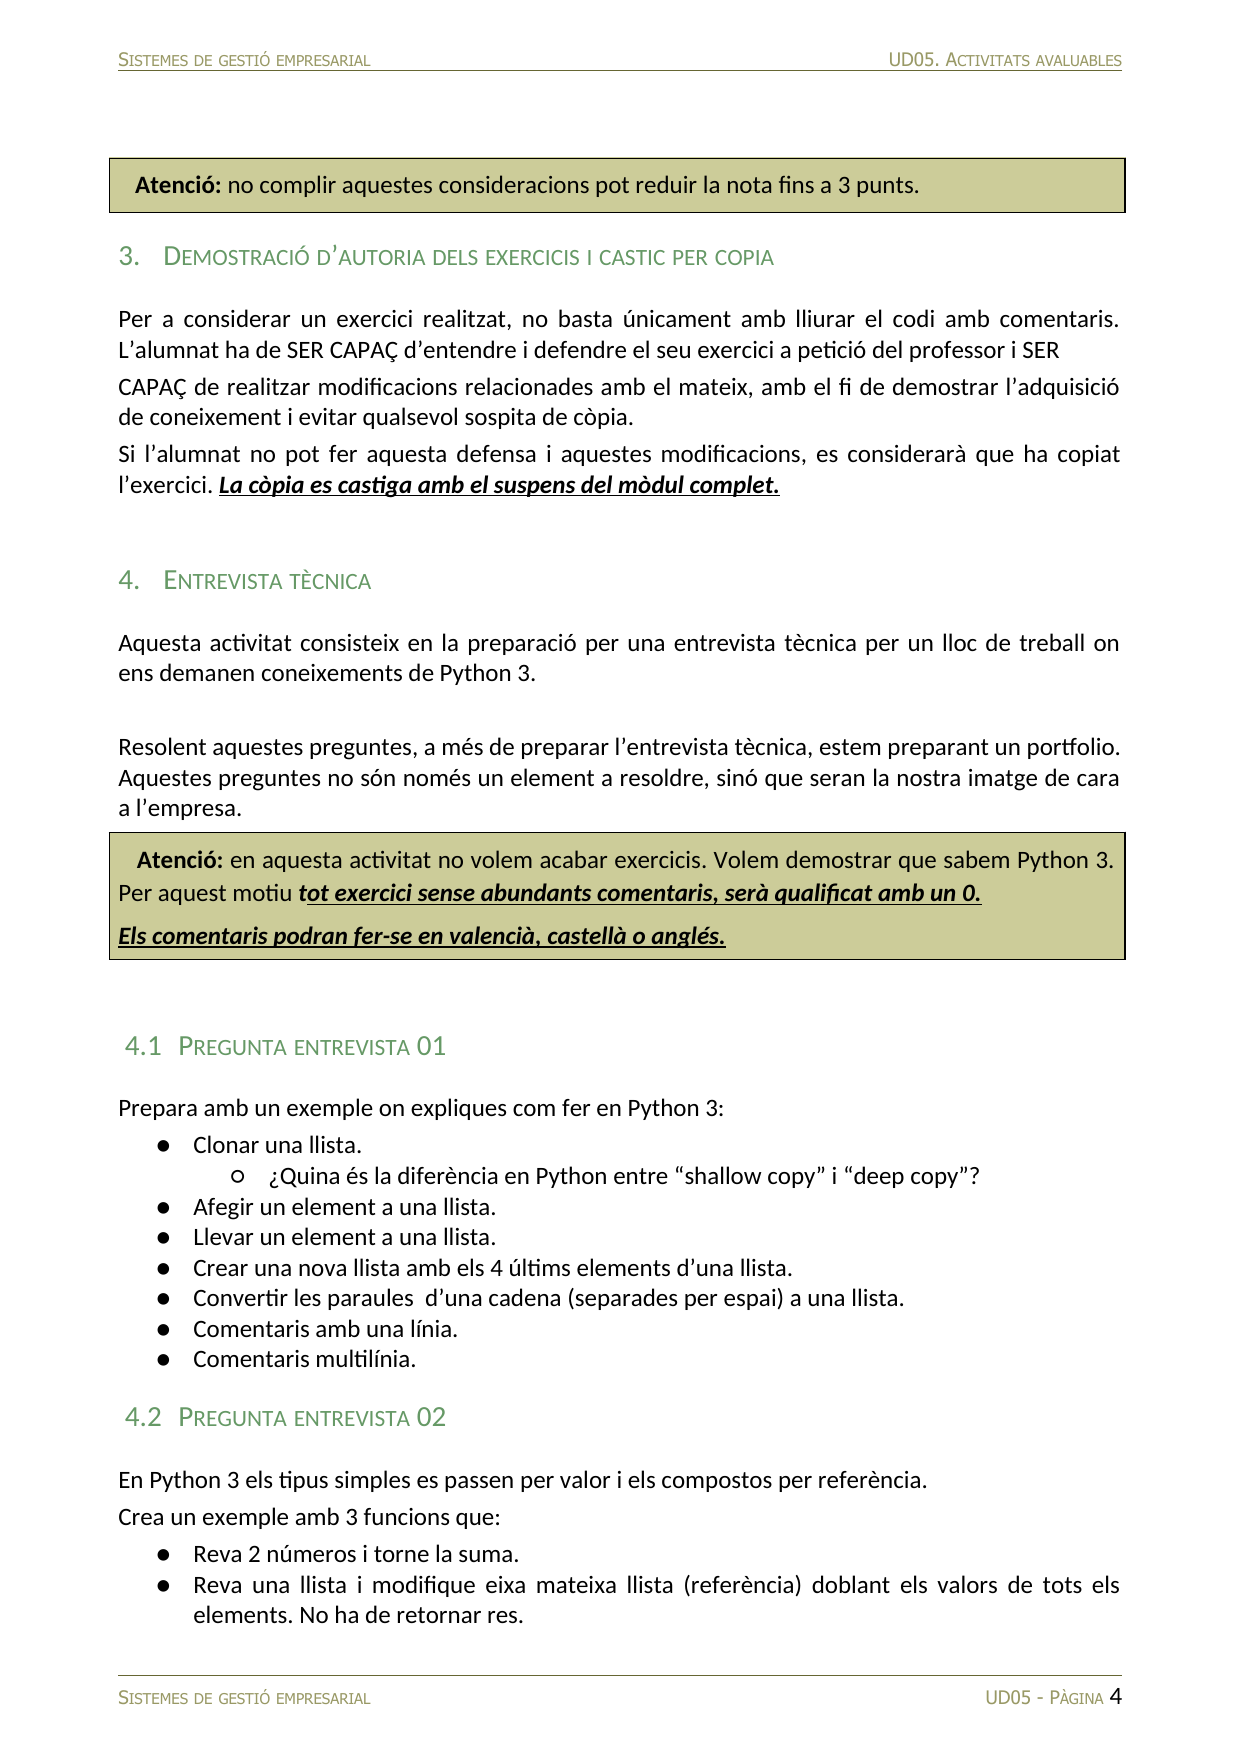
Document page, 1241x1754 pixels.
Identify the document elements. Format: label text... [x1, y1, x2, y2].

text Prepara amb un exemple on expliques com fer en Python 3: [118, 1093, 1122, 1123]
text Resolent aquestes preguntes, a més de preparar l’entrevista tècnica, estem preparant un portfolio. Aquestes preguntes no són només un element a resoldre, sinó que seran la nostra imatge de cara a l’empresa. [118, 731, 1122, 823]
subtitle Pregunta entrevista 02 [118, 1398, 1122, 1434]
text Si l’alumnat no pot fer aquesta defensa i aquestes modificacions, es considerarà que ha copiat l’exercici. La còpia es castiga amb el suspens del mòdul complet. [118, 438, 1122, 499]
list Afegir un element a una llista. [156, 1191, 1122, 1221]
list Clonar una llista. [156, 1129, 1122, 1160]
list Convertir les paraules d’una cadena (separades per espai) a una llista. [156, 1282, 1122, 1313]
list Llevar un element a una llista. [156, 1221, 1122, 1252]
subtitle Entrevista tècnica [118, 561, 1122, 597]
list Crear una nova llista amb els 4 últims elements d’una llista. [156, 1252, 1122, 1282]
text En Python 3 els tipus simples es passen per valor i els compostos per referència. [118, 1464, 1122, 1495]
list ¿Quina és la diferència en Python entre “shallow copy” i “deep copy”? [231, 1160, 1122, 1191]
subtitle Pregunta entrevista 01 [118, 1027, 1122, 1062]
subtitle Demostració d’autoria dels exercicis i castic per copia [118, 237, 1122, 273]
text Crea un exemple amb 3 funcions que: [118, 1501, 1122, 1532]
list Comentaris multilínia. [156, 1343, 1122, 1374]
list Reva una llista i modifique eixa mateixa llista (referència) doblant els valors de tots els elements. No ha de retornar res. [156, 1569, 1122, 1630]
text CAPAÇ de realitzar modificacions relacionades amb el mateix, amb el fi de demostrar l’adquisició de coneixement i evitar qualsevol sospita de còpia. [118, 371, 1122, 432]
list Reva 2 números i torne la suma. [156, 1538, 1122, 1569]
text ❕ Atenció: no complir aquestes consideracions pot reduir la nota fins a 3 punts. [110, 159, 1124, 212]
text Aquesta activitat consisteix en la preparació per una entrevista tècnica per un lloc de treball on ens demanen coneixements de Python 3. [118, 627, 1122, 688]
text Per a considerar un exercici realitzat, no basta únicament amb lliurar el codi amb comentaris. L’alumnat ha de SER CAPAÇ d’entendre i defendre el seu exercici a petició del professor i SER [118, 303, 1122, 364]
text ❕ Atenció: en aquesta activitat no volem acabar exercicis. Volem demostrar que sabem Python 3. Per aquest motiu tot exercici sense abundants comentaris, serà qualificat amb un 0. [110, 833, 1124, 908]
text Els comentaris podran fer-se en valencià, castellà o anglés. [110, 911, 1124, 959]
list Comentaris amb una línia. [156, 1313, 1122, 1343]
